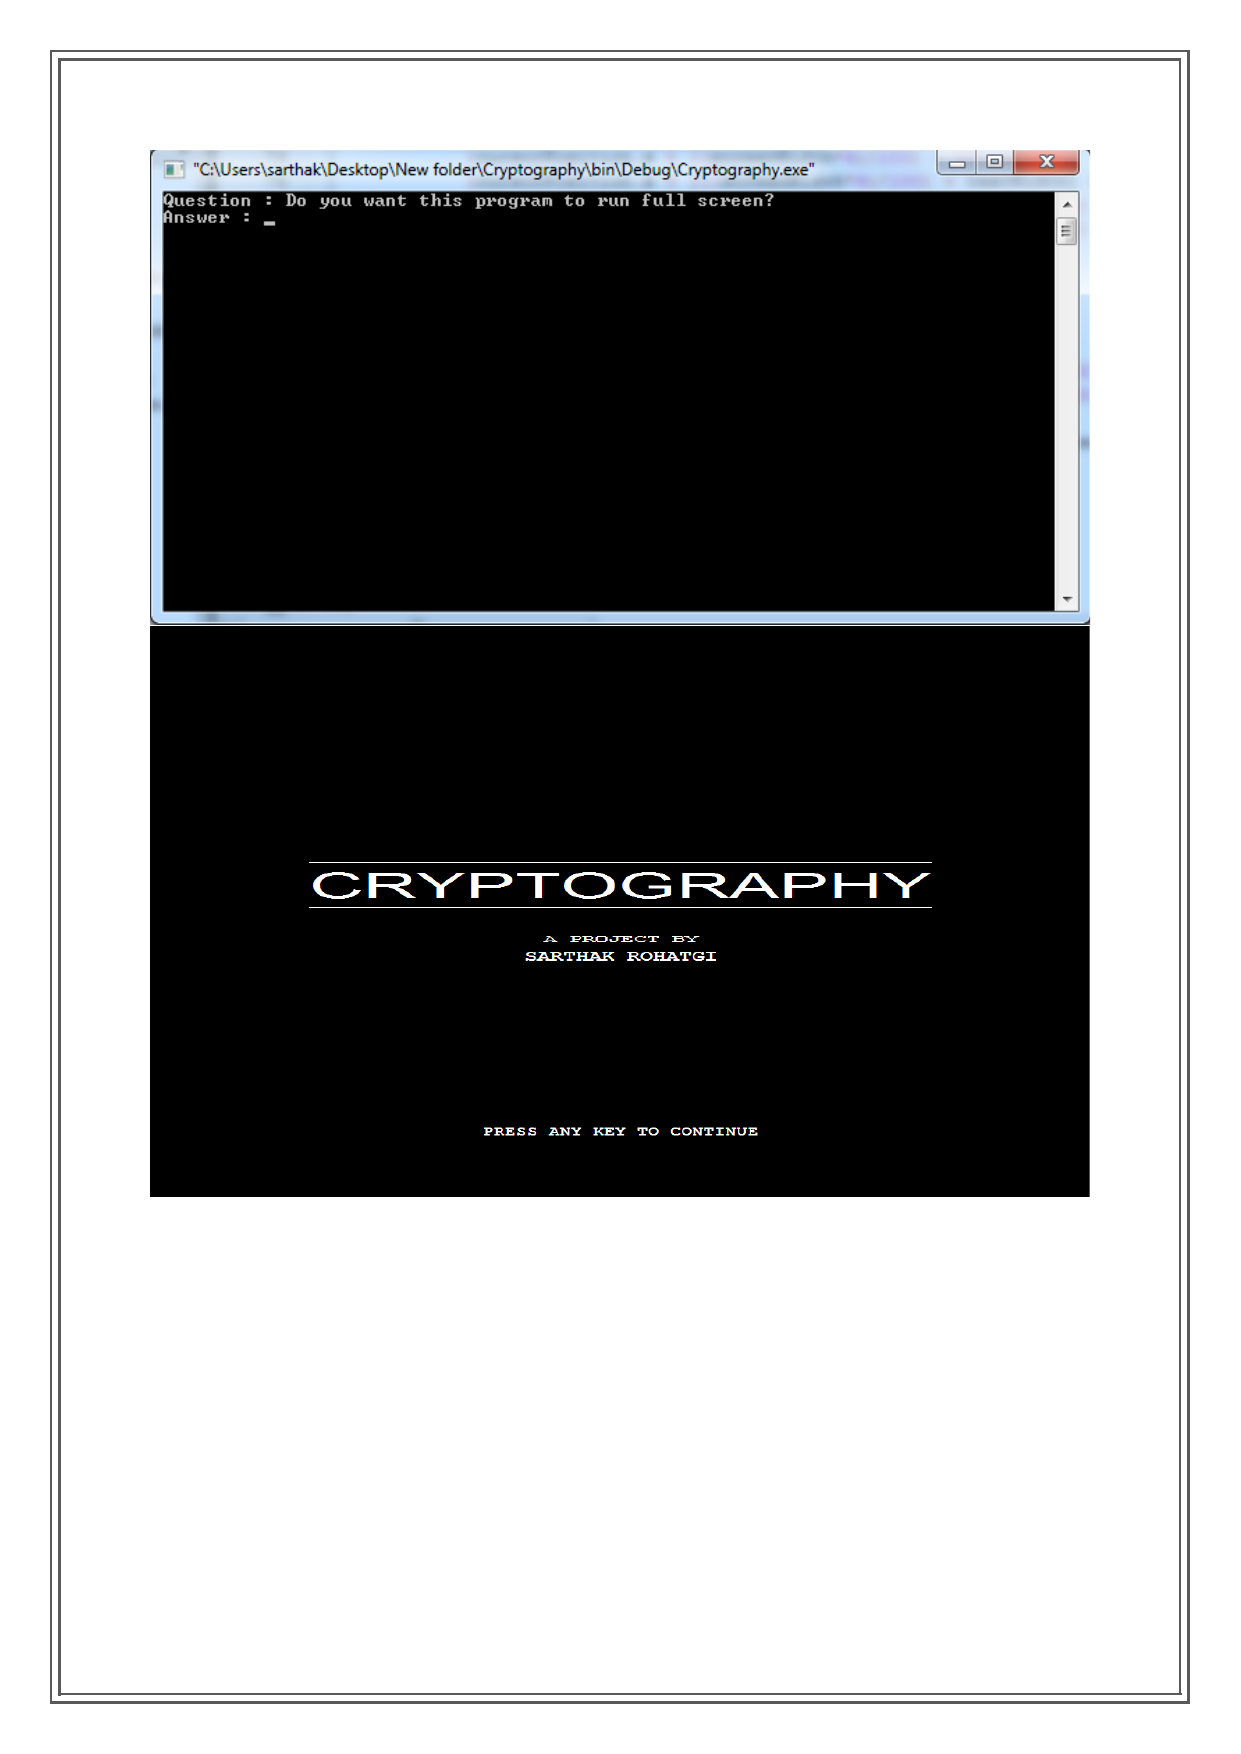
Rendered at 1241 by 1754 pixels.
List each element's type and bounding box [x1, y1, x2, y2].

picture [150, 626, 1090, 1197]
picture [150, 150, 1091, 625]
